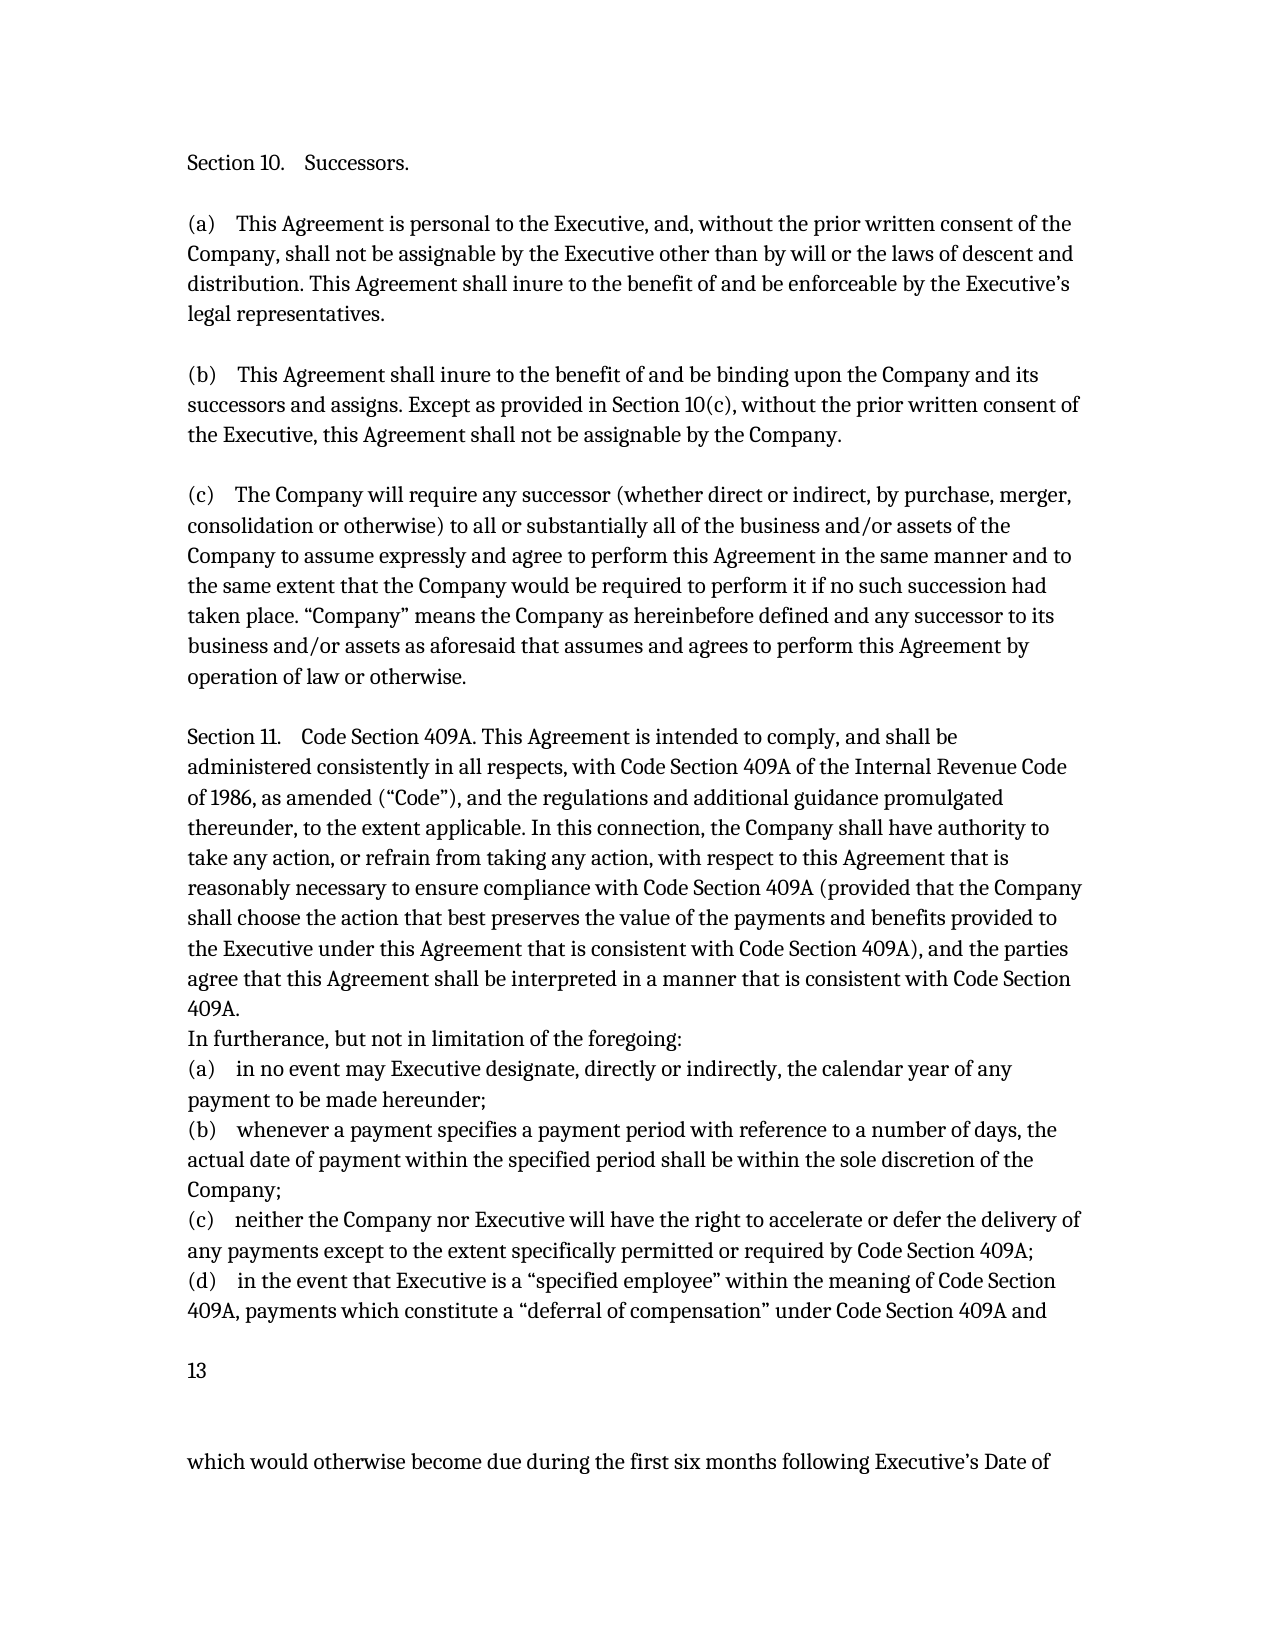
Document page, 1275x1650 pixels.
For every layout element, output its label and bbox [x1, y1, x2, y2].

text [187, 150, 1087, 1475]
